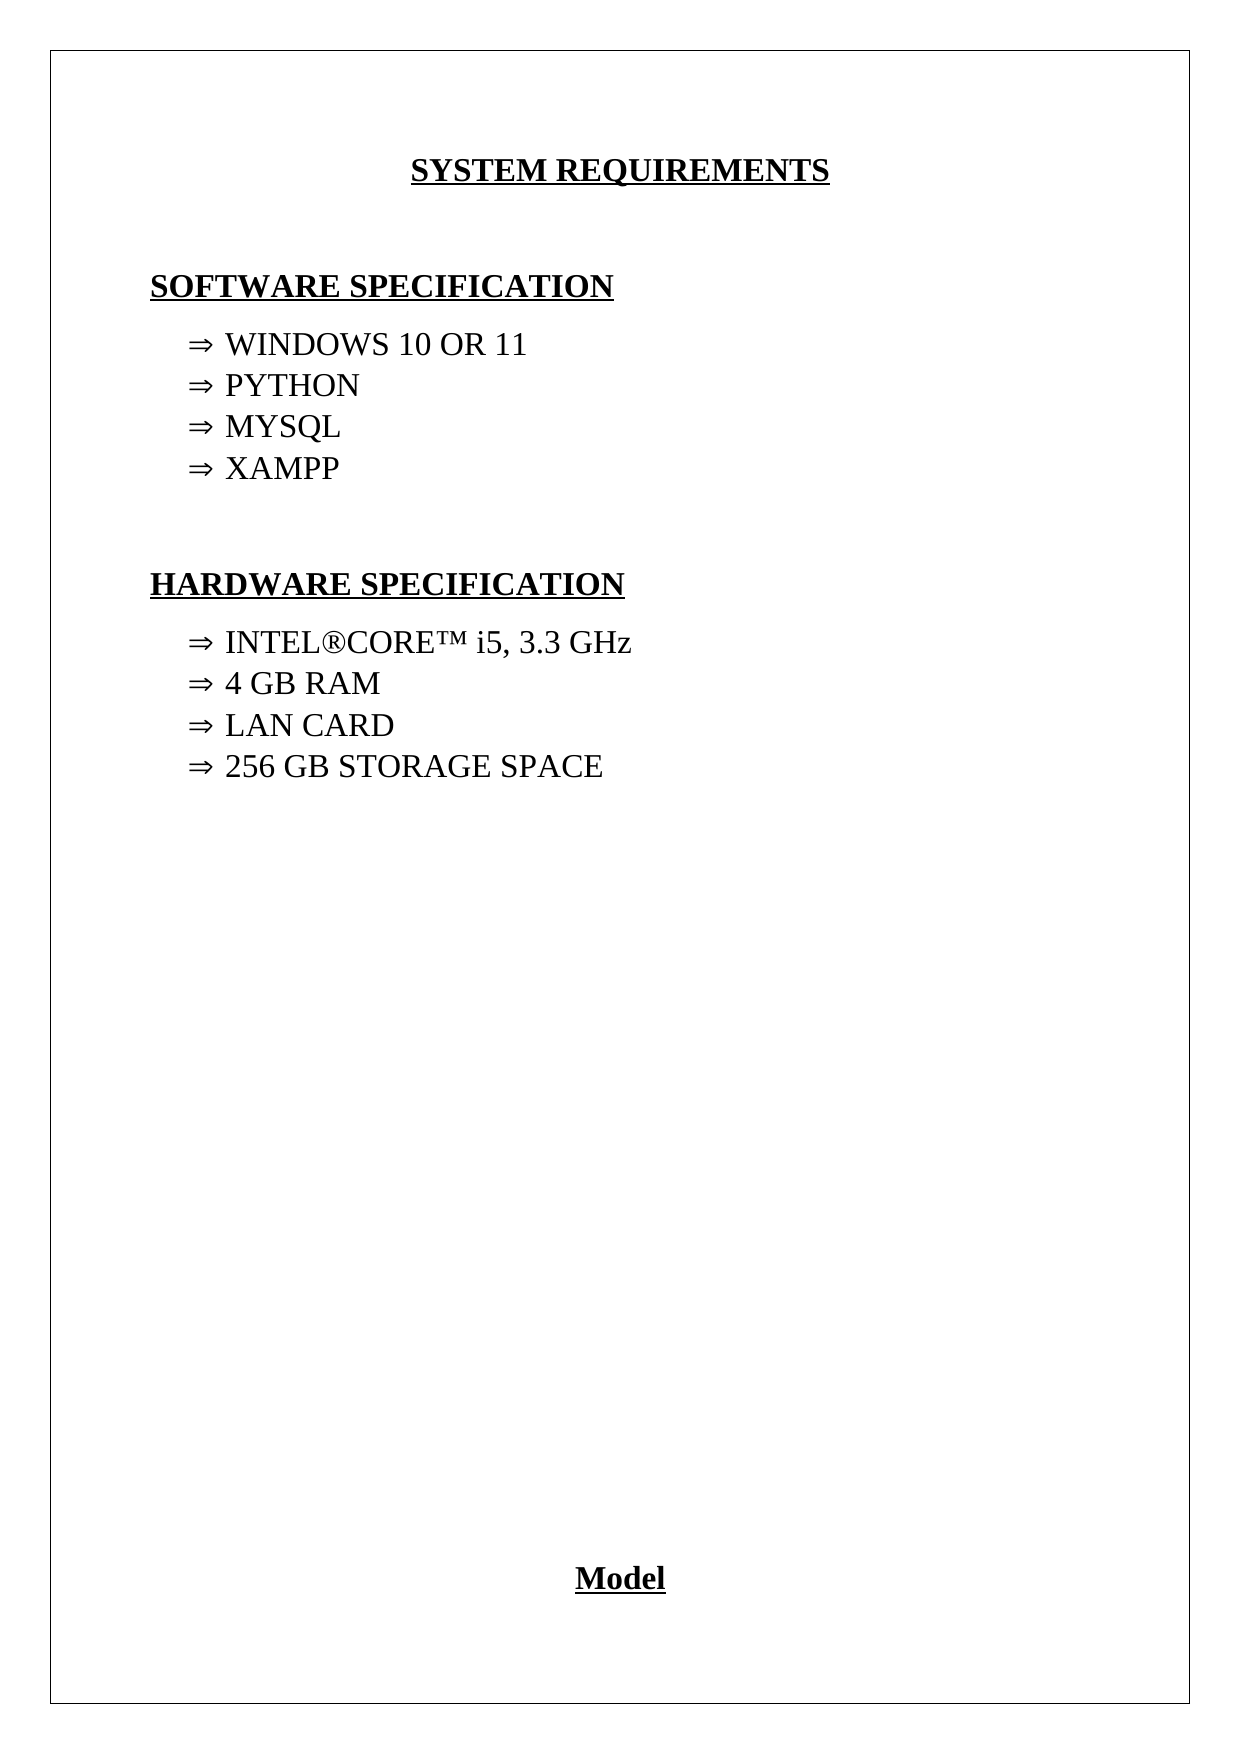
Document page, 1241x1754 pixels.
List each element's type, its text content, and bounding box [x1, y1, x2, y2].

list WINDOWS 10 OR 11 [187, 324, 1090, 362]
list XAMPP [187, 448, 1090, 486]
list LAN CARD [187, 705, 1090, 743]
text Model [150, 1558, 1090, 1597]
text SYSTEM REQUIREMENTS [150, 150, 1090, 188]
list 256 GB STORAGE SPACE [187, 746, 1090, 784]
list INTEL®CORE™ i5, 3.3 GHz [187, 622, 1090, 661]
text SOFTWARE SPECIFICATION [150, 266, 1090, 304]
list PYTHON [187, 365, 1090, 404]
list 4 GB RAM [187, 663, 1090, 702]
text HARDWARE SPECIFICATION [150, 564, 1090, 602]
list MYSQL [187, 407, 1090, 445]
